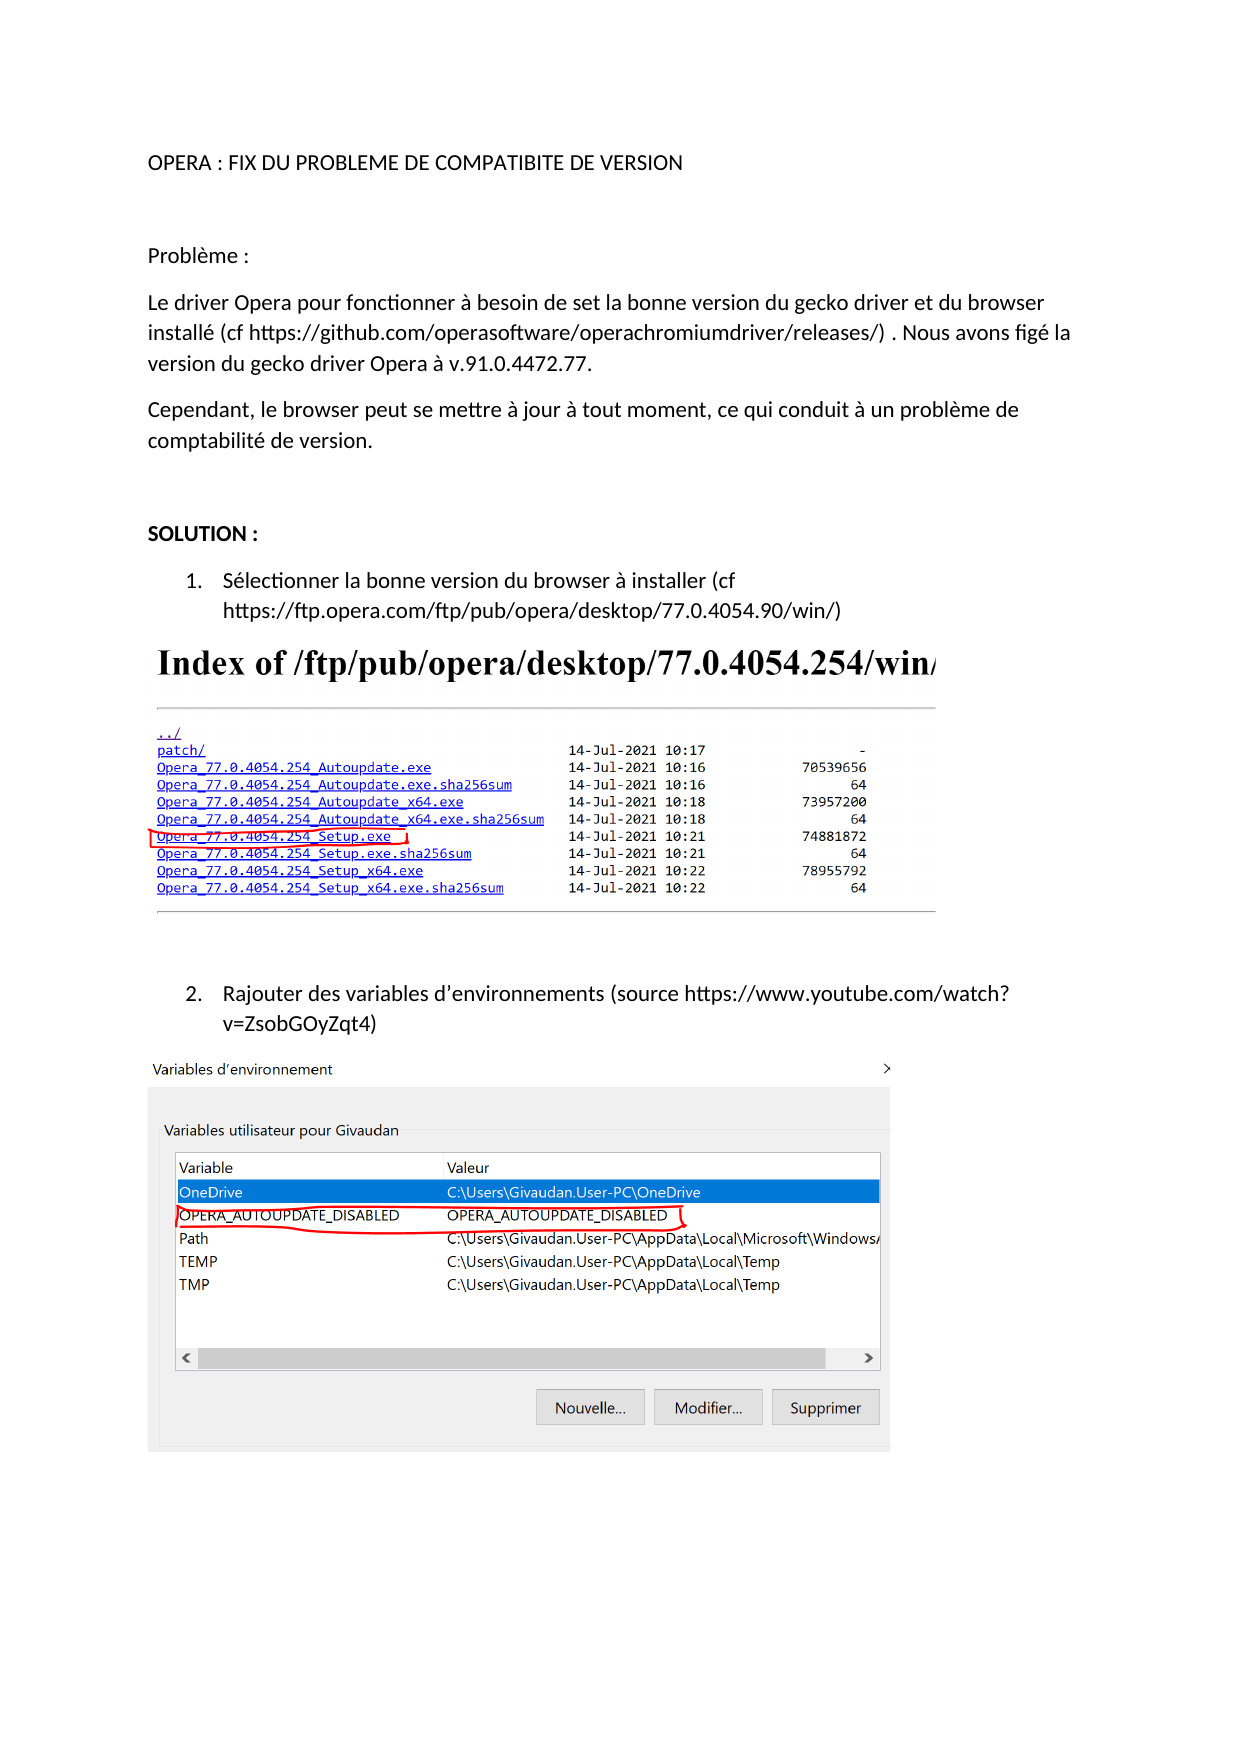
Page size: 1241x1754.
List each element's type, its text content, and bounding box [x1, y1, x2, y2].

text Cependant, le browser peut se mettre à jour à tout moment, ce qui conduit à un problème de comptabilité de version. [148, 396, 1093, 454]
list Rajouter des variables d’environnements (source https://www.youtube.com/watch?v=ZsobGOyZqt4) [185, 979, 1093, 1037]
text Le driver Opera pour fonctionner à besoin de set la bonne version du gecko driver et du browser installé (cf https://github.com/operasoftware/operachromiumdriver/releases/) . Nous avons figé la version du gecko driver Opera à v.91.0.4472.77. [148, 288, 1093, 377]
text OPERA : FIX DU PROBLEME DE COMPATIBITE DE VERSION [148, 148, 1093, 176]
list Sélectionner la bonne version du browser à installer (cf https://ftp.opera.com/ftp/pub/opera/desktop/77.0.4054.90/win/) [185, 566, 1093, 624]
text Problème : [148, 241, 1093, 269]
picture [147, 643, 936, 914]
picture [147, 1056, 891, 1452]
text SOLUTION : [148, 519, 1093, 547]
